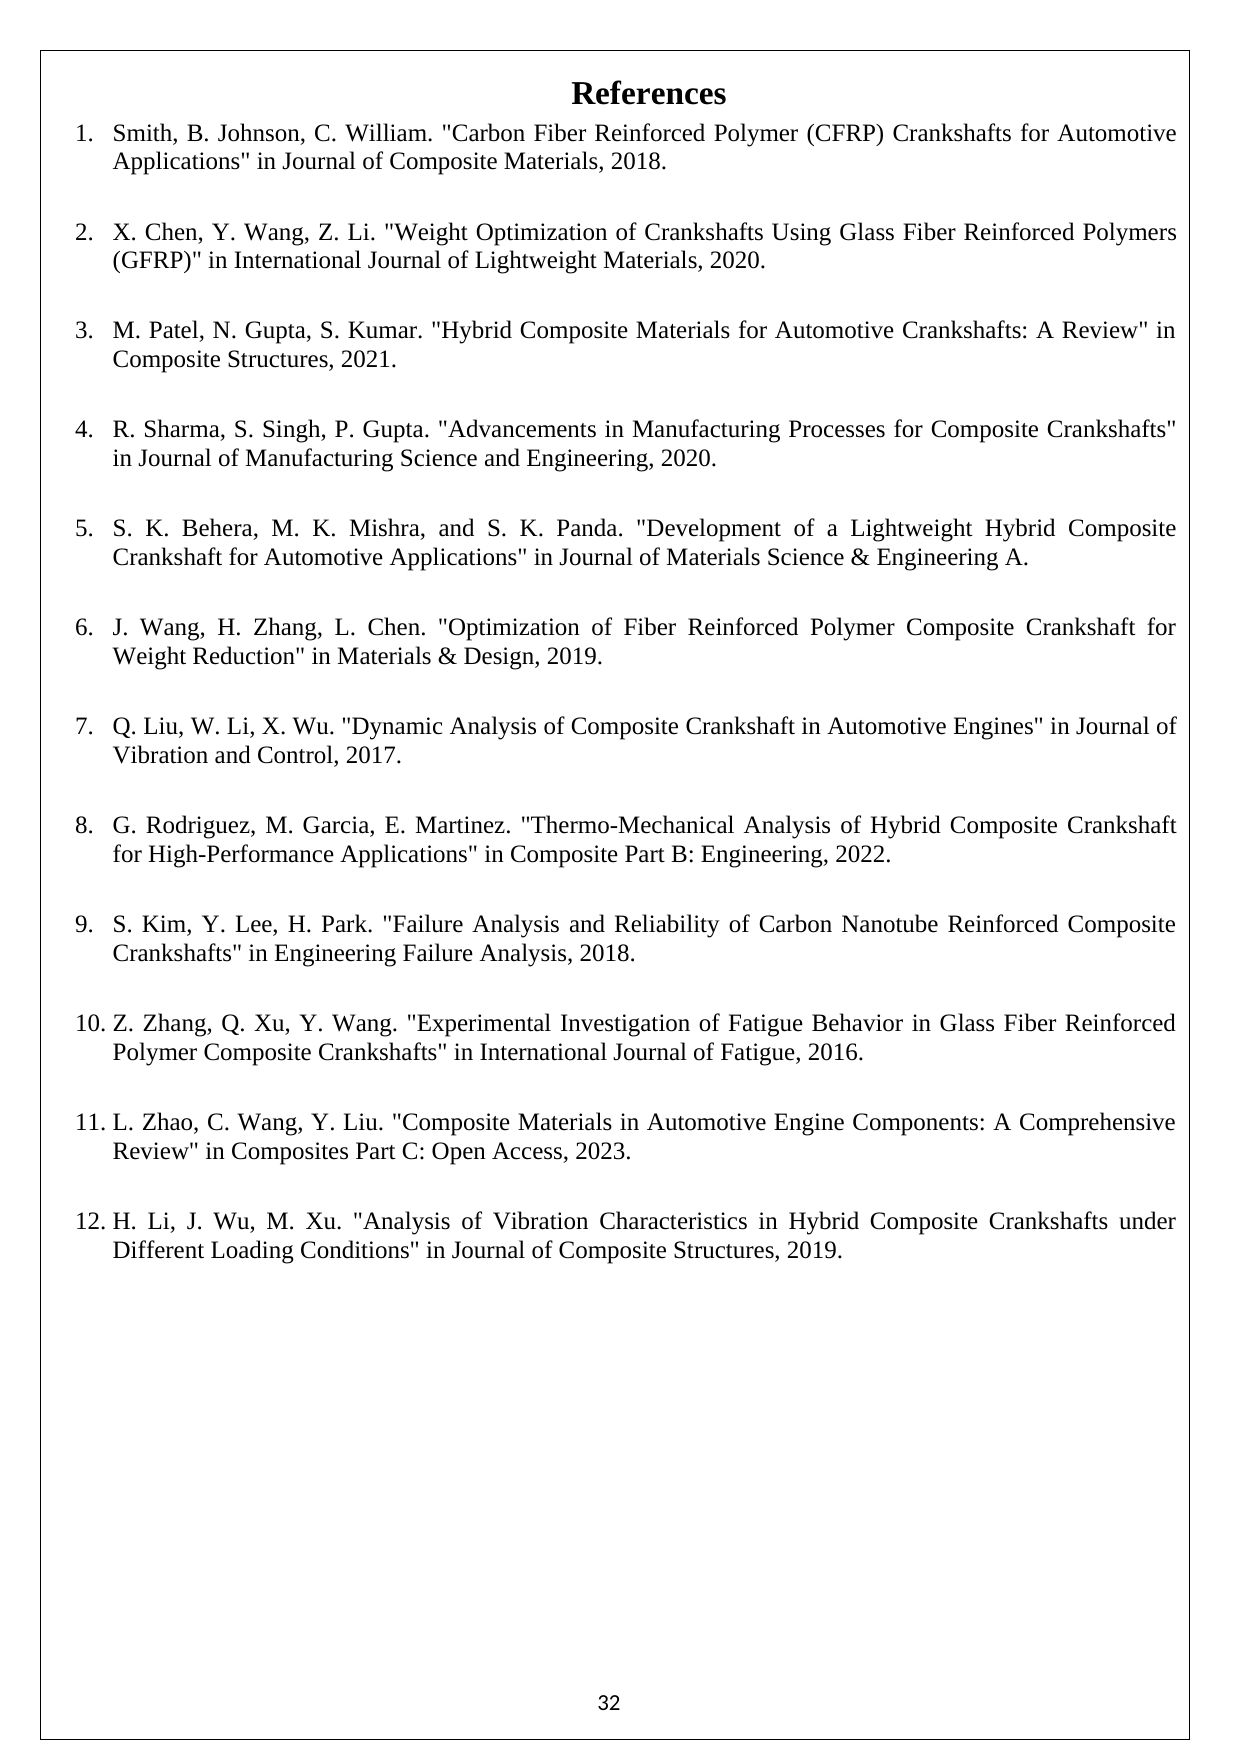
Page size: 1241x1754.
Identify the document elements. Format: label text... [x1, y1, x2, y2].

subtitle M. Patel, N. Gupta, S. Kumar. "Hybrid Composite Materials for Automotive Crankshafts: A Review" in Composite Structures, 2021. [75, 316, 1178, 373]
subtitle Z. Zhang, Q. Xu, Y. Wang. "Experimental Investigation of Fatigue Behavior in Glass Fiber Reinforced Polymer Composite Crankshafts" in International Journal of Fatigue, 2016. [75, 1008, 1178, 1066]
subtitle G. Rodriguez, M. Garcia, E. Martinez. "Thermo-Mechanical Analysis of Hybrid Composite Crankshaft for High-Performance Applications" in Composite Part B: Engineering, 2022. [75, 810, 1178, 868]
subtitle X. Chen, Y. Wang, Z. Li. "Weight Optimization of Crankshafts Using Glass Fiber Reinforced Polymers (GFRP)" in International Journal of Lightweight Materials, 2020. [75, 217, 1178, 274]
subtitle Q. Liu, W. Li, X. Wu. "Dynamic Analysis of Composite Crankshaft in Automotive Engines" in Journal of Vibration and Control, 2017. [75, 711, 1178, 769]
subtitle J. Wang, H. Zhang, L. Chen. "Optimization of Fiber Reinforced Polymer Composite Crankshaft for Weight Reduction" in Materials & Design, 2019. [75, 612, 1178, 670]
subtitle Smith, B. Johnson, C. William. "Carbon Fiber Reinforced Polymer (CFRP) Crankshafts for Automotive Applications" in Journal of Composite Materials, 2018. [75, 118, 1178, 175]
subtitle R. Sharma, S. Singh, P. Gupta. "Advancements in Manufacturing Processes for Composite Crankshafts" in Journal of Manufacturing Science and Engineering, 2020. [75, 414, 1178, 472]
subtitle S. K. Behera, M. K. Mishra, and S. K. Panda. "Development of a Lightweight Hybrid Composite Crankshaft for Automotive Applications" in Journal of Materials Science & Engineering A. [75, 513, 1178, 571]
subtitle S. Kim, Y. Lee, H. Park. "Failure Analysis and Reliability of Carbon Nanotube Reinforced Composite Crankshafts" in Engineering Failure Analysis, 2018. [75, 909, 1178, 967]
subtitle References [571, 73, 1178, 111]
subtitle L. Zhao, C. Wang, Y. Liu. "Composite Materials in Automotive Engine Components: A Comprehensive Review" in Composites Part C: Open Access, 2023. [75, 1107, 1178, 1165]
subtitle H. Li, J. Wu, M. Xu. "Analysis of Vibration Characteristics in Hybrid Composite Crankshafts under Different Loading Conditions" in Journal of Composite Structures, 2019. [75, 1206, 1178, 1264]
